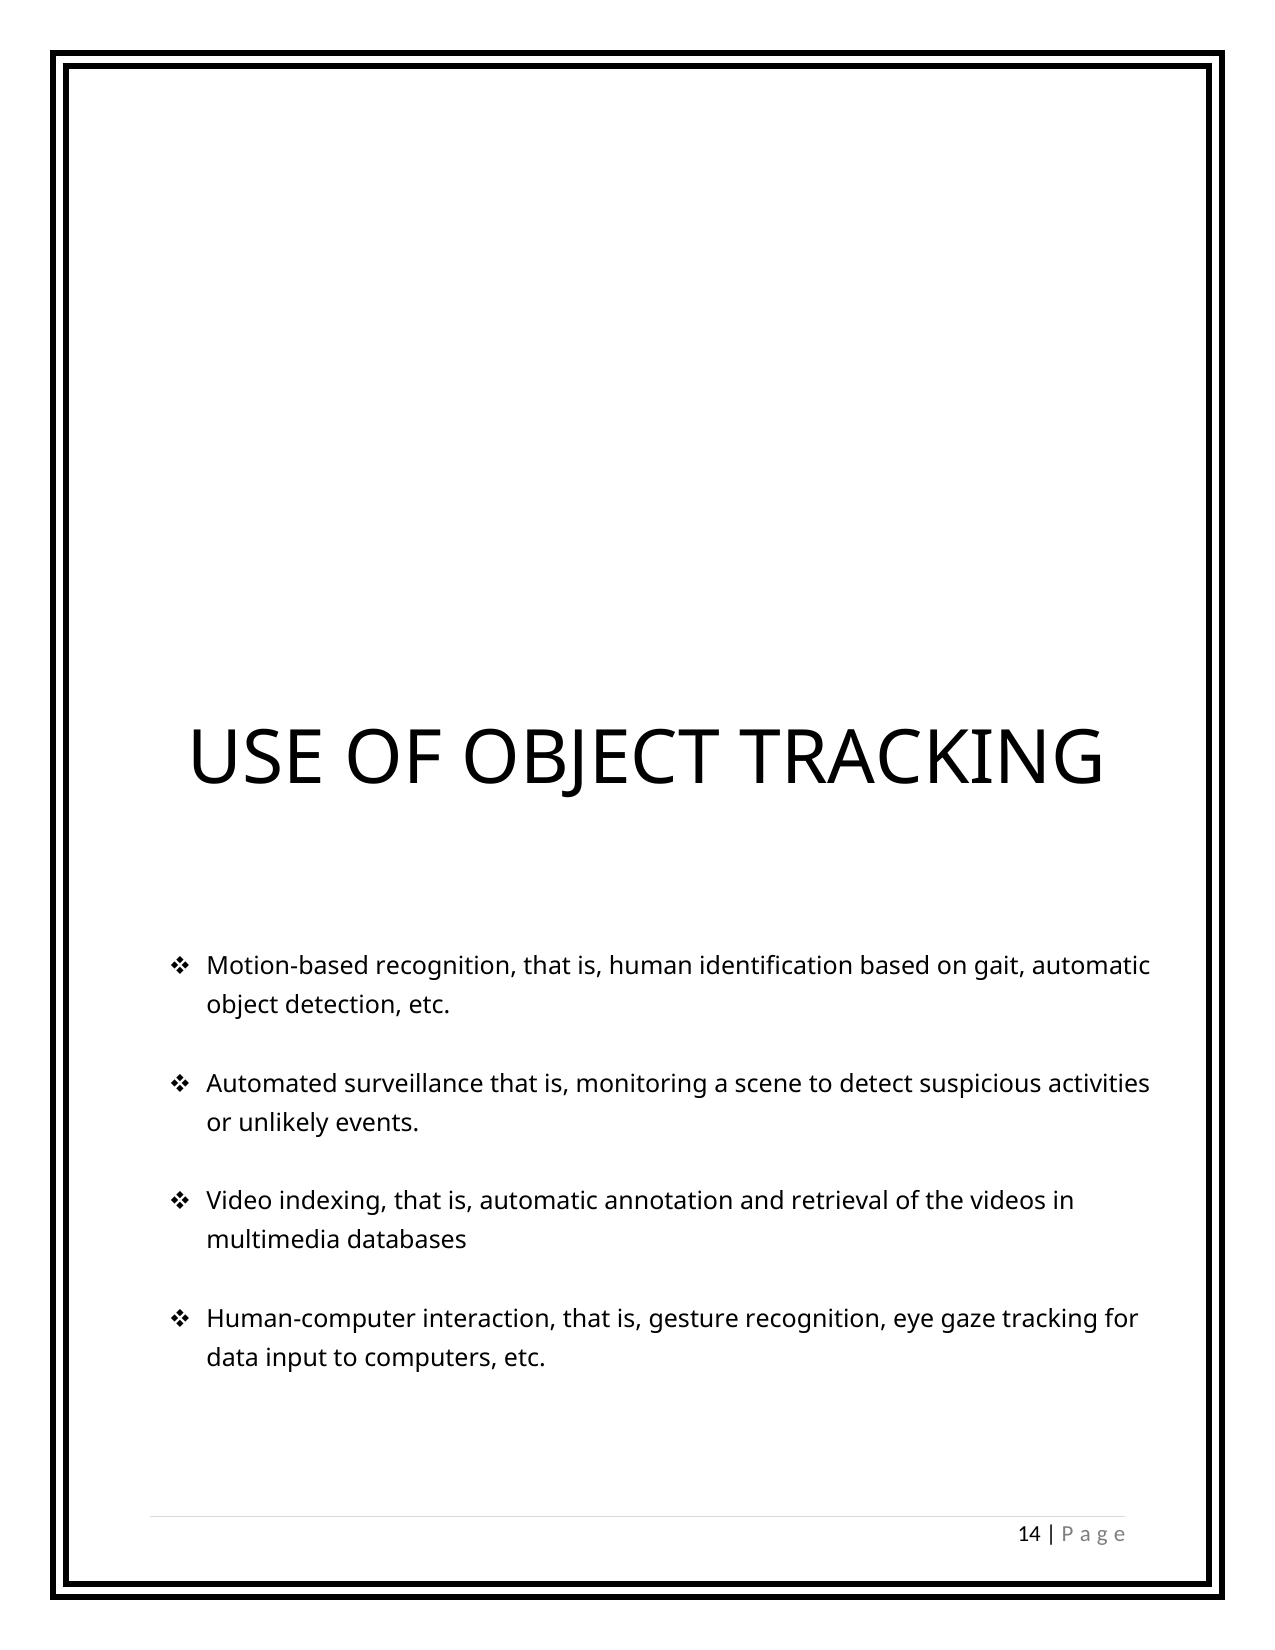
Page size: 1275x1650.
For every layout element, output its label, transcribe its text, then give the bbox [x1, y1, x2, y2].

list Video indexing, that is, automatic annotation and retrieval of the videos in multimedia databases [169, 1183, 1162, 1256]
text USE OF OBJECT TRACKING [131, 703, 1162, 806]
list Human-computer interaction, that is, gesture recognition, eye gaze tracking for data input to computers, etc. [169, 1300, 1162, 1373]
list Automated surveillance that is, monitoring a scene to detect suspicious activities or unlikely events. [169, 1065, 1162, 1138]
list Motion-based recognition, that is, human identification based on gait, automatic object detection, etc. [169, 948, 1162, 1021]
